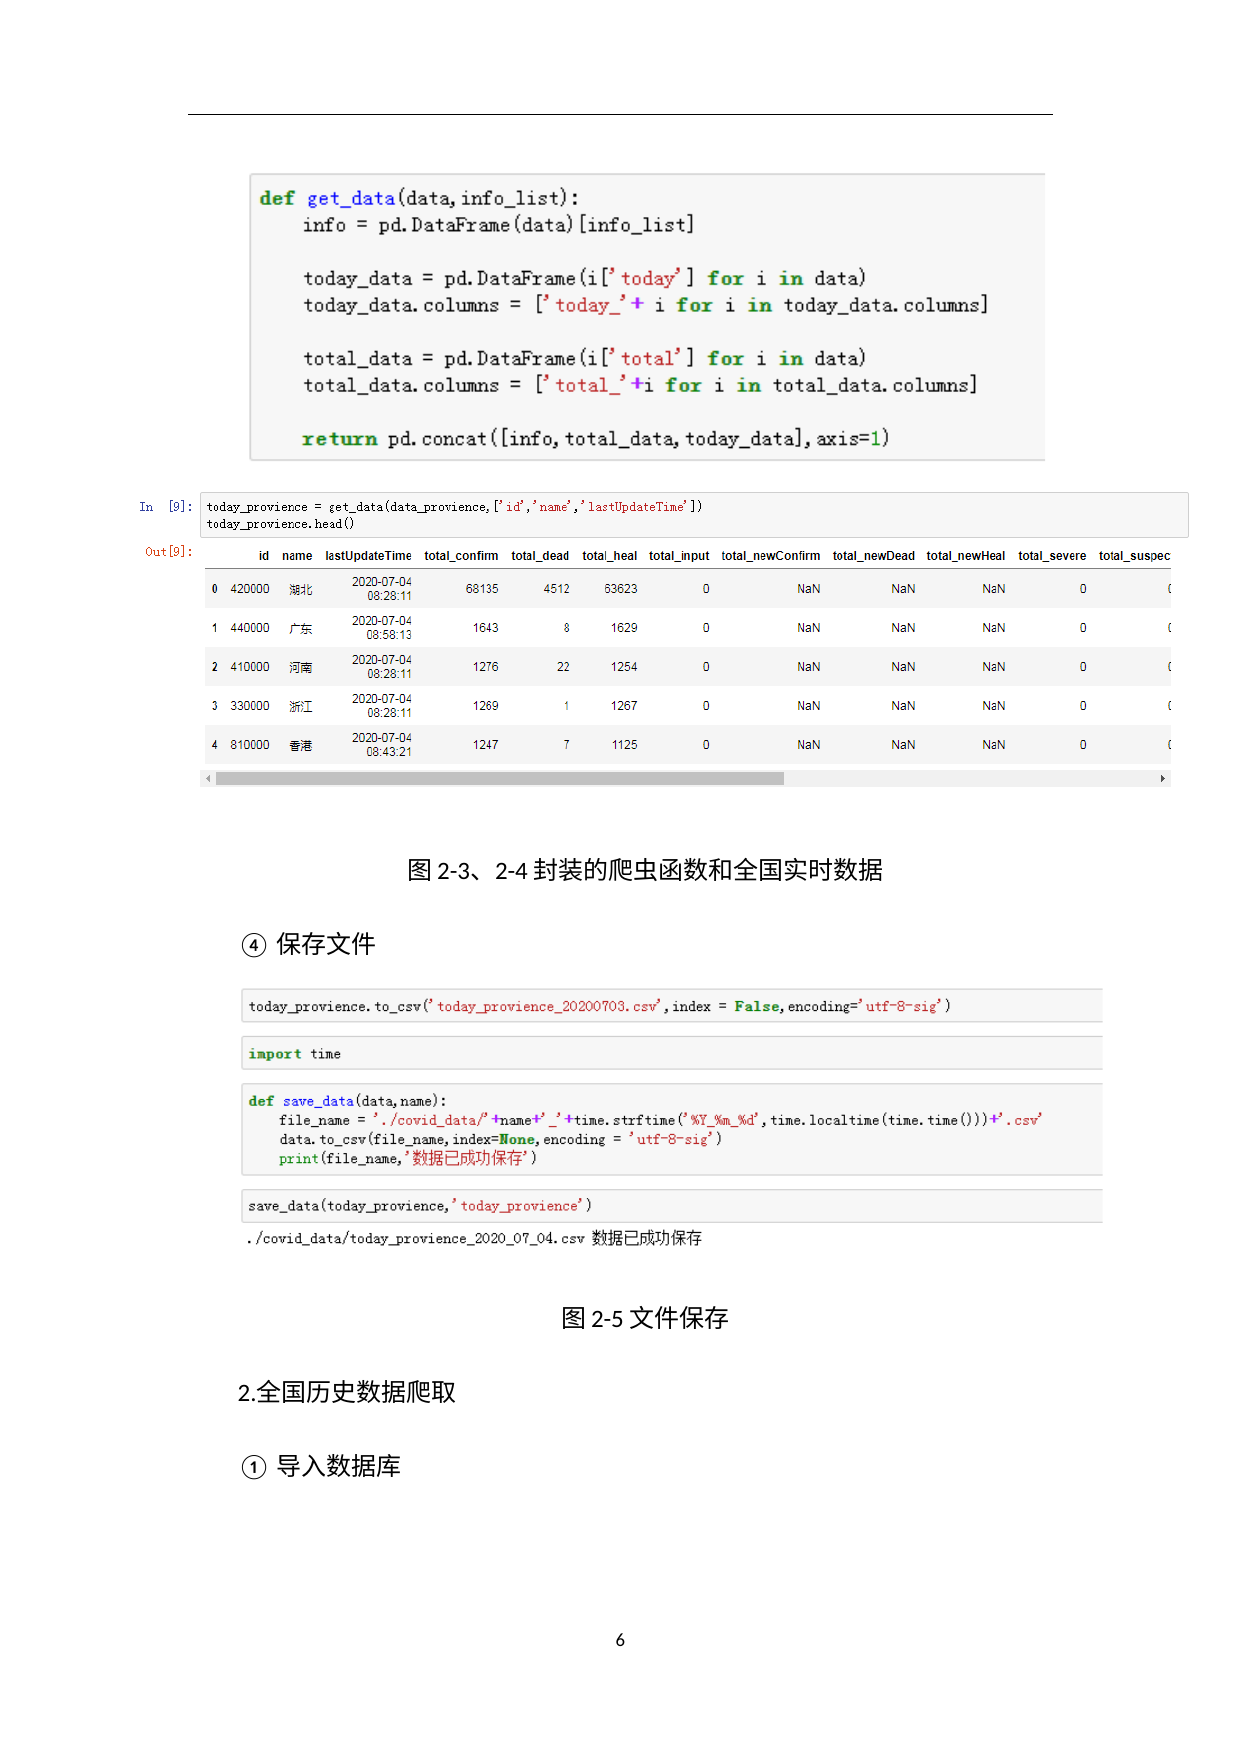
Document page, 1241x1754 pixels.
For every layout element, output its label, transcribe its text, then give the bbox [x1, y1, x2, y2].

picture [137, 492, 1191, 799]
text 图2-3、2-4 封装的爬虫函数和全国实时数据 [187, 799, 1053, 901]
picture [237, 983, 1103, 1259]
text ①导入数据库 [187, 1432, 1053, 1497]
text 2.全国历史数据爬取 [187, 1358, 1053, 1423]
text 图2-5 文件保存 [187, 1284, 1053, 1349]
text ④保存文件 [187, 910, 1053, 975]
picture [245, 162, 1045, 480]
